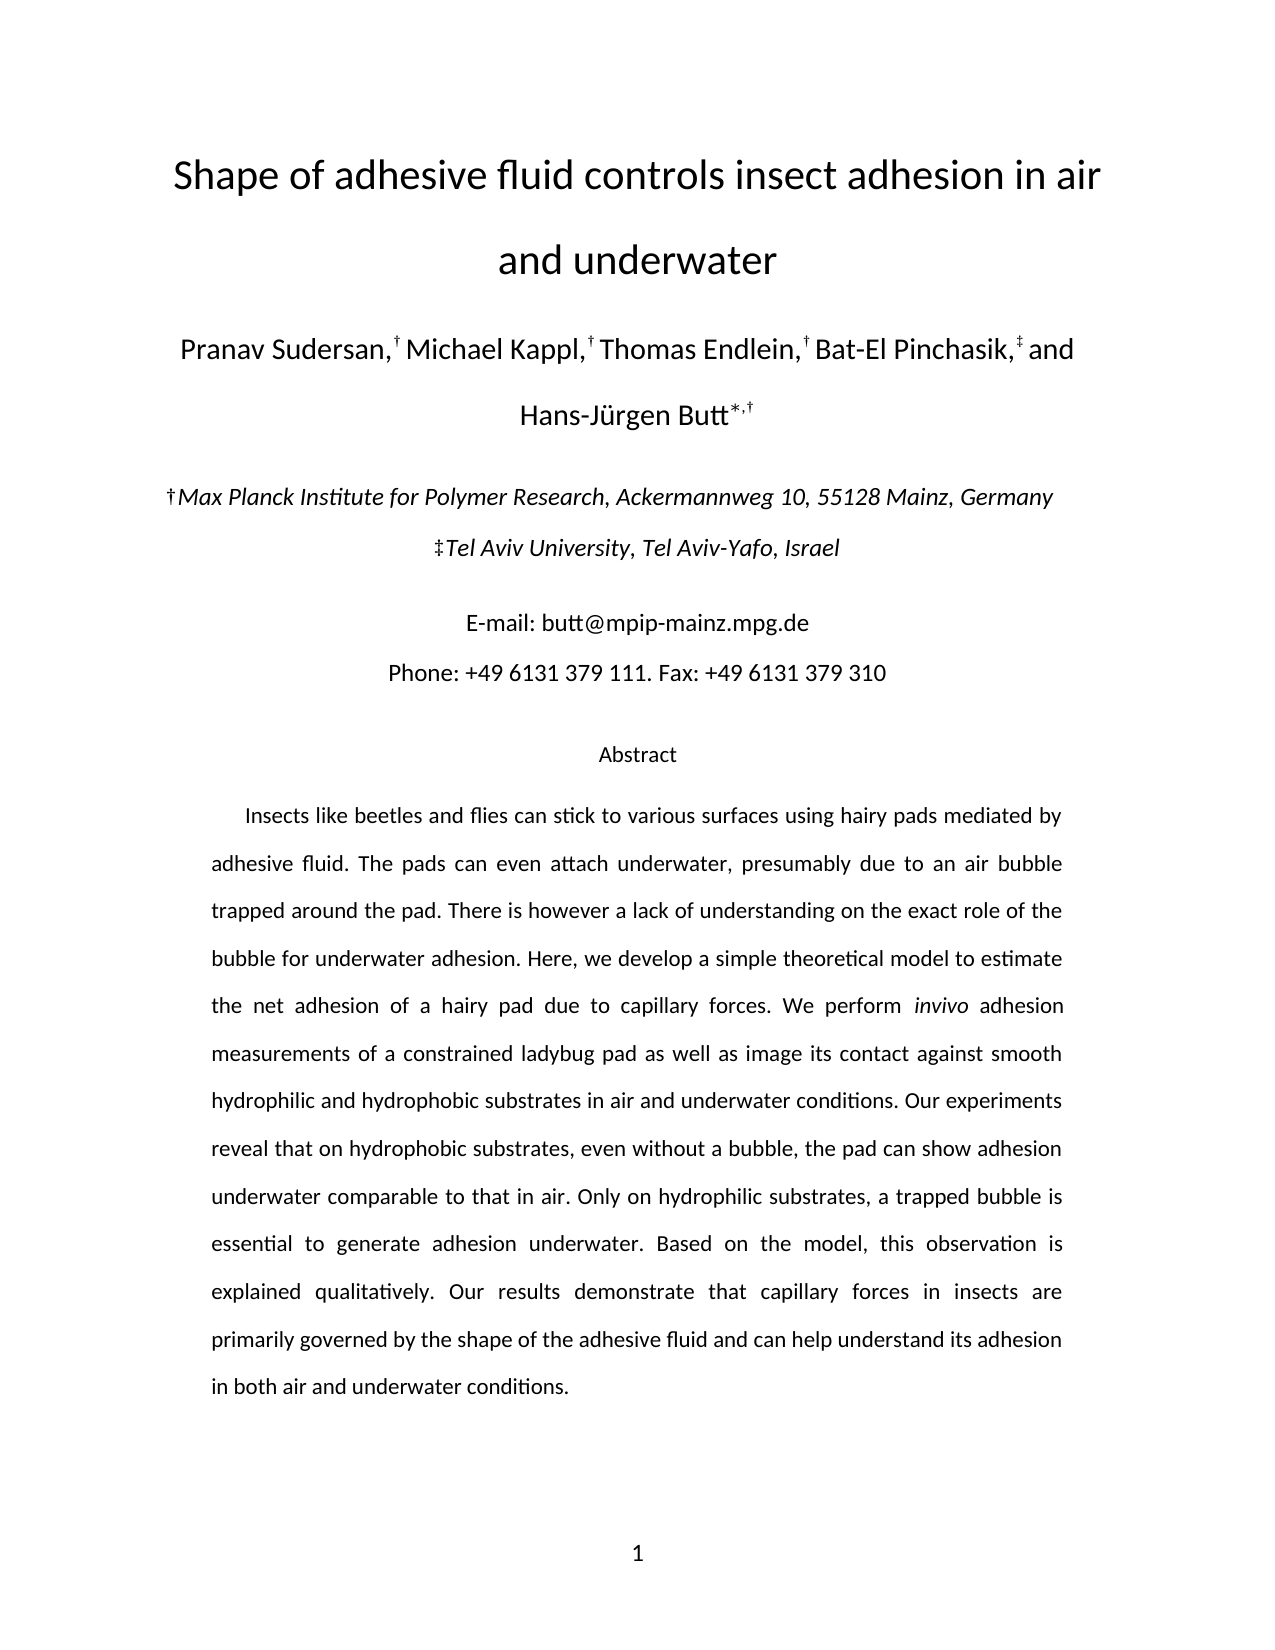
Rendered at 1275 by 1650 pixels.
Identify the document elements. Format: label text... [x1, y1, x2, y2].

text Pranav Sudersan,† Michael Kappl,† Thomas Endlein,† Bat-El Pinchasik,‡ and [180, 330, 1125, 367]
text ‡Tel Aviv University, Tel Aviv-Yafo, Israel [150, 533, 1125, 563]
text E-mail: butt@mpip-mainz.mpg.de [150, 607, 1125, 637]
text Abstract [150, 740, 1125, 768]
text Insects like beetles and flies can stick to various surfaces using hairy pads mediated by adhesive fluid. The pads can even attach underwater, presumably due to an air bubble trapped around the pad. There is however a lack of understanding on the exact role of the bubble for underwater adhesion. Here, we develop a simple theoretical model to estimate the net adhesion of a hairy pad due to capillary forces. We perform invivo adhesion measurements of a constrained ladybug pad as well as image its contact against smooth hydrophilic and hydrophobic substrates in air and underwater conditions. Our experiments reveal that on hydrophobic substrates, even without a bubble, the pad can show adhesion underwater comparable to that in air. Only on hydrophilic substrates, a trapped bubble is essential to generate adhesion underwater. Based on the model, this observation is explained qualitatively. Our results demonstrate that capillary forces in insects are primarily governed by the shape of the adhesive fluid and can help understand its adhesion in both air and underwater conditions. [211, 801, 1064, 1400]
text Phone: +49 6131 379 111. Fax: +49 6131 379 310 [150, 657, 1125, 687]
text Shape of adhesive fluid controls insect adhesion in air and underwater [150, 148, 1125, 285]
text †Max Planck Institute for Polymer Research, Ackermannweg 10, 55128 Mainz, Germany [164, 481, 1125, 512]
text Hans-Jürgen Butt∗,† [150, 396, 1124, 433]
